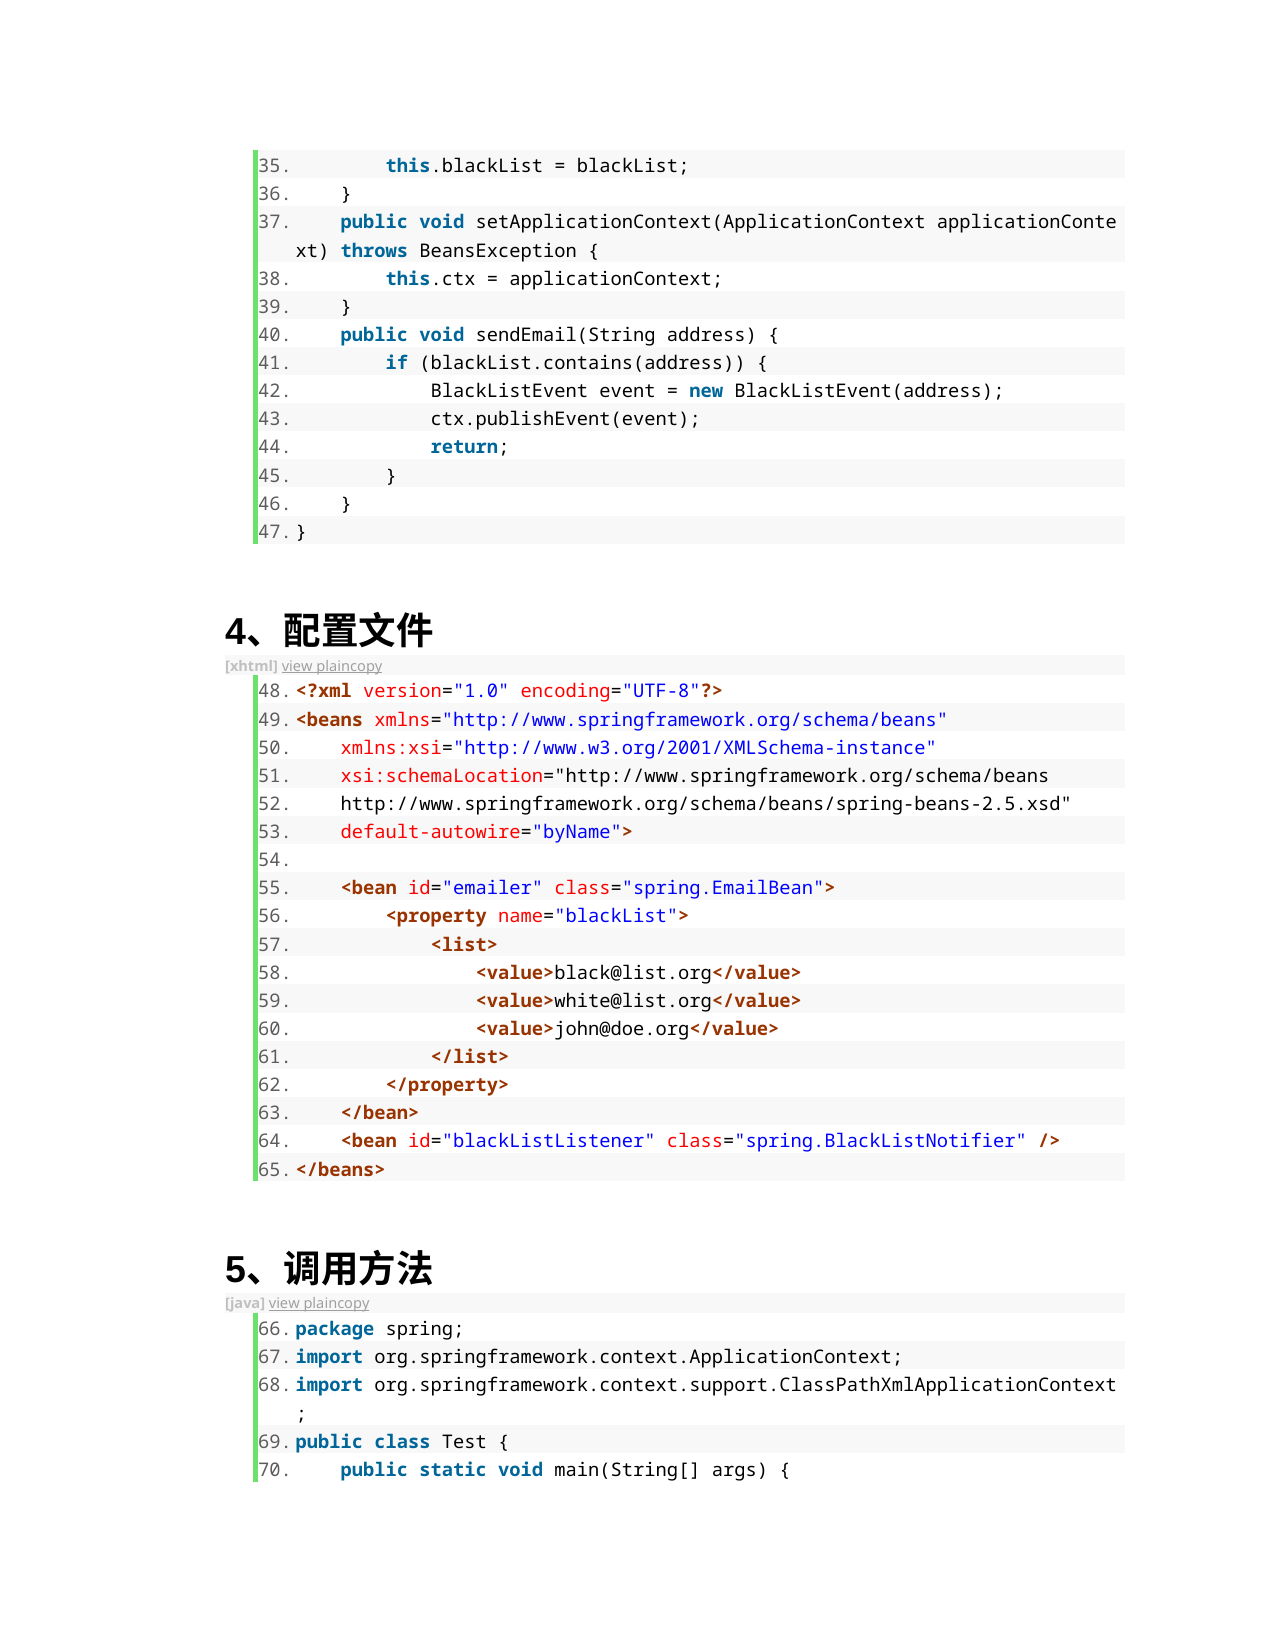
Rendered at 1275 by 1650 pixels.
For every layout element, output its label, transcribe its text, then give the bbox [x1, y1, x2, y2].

list if (blackList.contains(address)) { [258, 347, 1125, 375]
list <bean id="emailer" class="spring.EmailBean"> [258, 872, 1125, 900]
list </property> [258, 1069, 1125, 1097]
list <value>white@list.org</value> [258, 984, 1125, 1013]
text [xhtml] view plaincopy [225, 655, 1125, 675]
list } [258, 291, 1125, 319]
list </beans> [258, 1153, 1125, 1181]
list xsi:schemaLocation="http://www.springframework.org/schema/beans [258, 759, 1125, 788]
list public static void main(String[] args) { [258, 1453, 1125, 1482]
list <?xml version="1.0" encoding="UTF-8"?> [258, 675, 1125, 703]
list xmlns:xsi="http://www.w3.org/2001/XMLSchema-instance" [258, 731, 1125, 759]
text 4、配置文件 [225, 601, 1125, 655]
list public class Test { [258, 1425, 1125, 1453]
list </bean> [258, 1097, 1125, 1125]
text [java] view plaincopy [225, 1293, 1125, 1313]
list http://www.springframework.org/schema/beans/spring-beans-2.5.xsd" [258, 788, 1125, 816]
list </list> [258, 1041, 1125, 1069]
list BlackListEvent event = new BlackListEvent(address); [258, 375, 1125, 403]
text 5、调用方法 [225, 1239, 1125, 1293]
list <beans xmlns="http://www.springframework.org/schema/beans" [258, 703, 1125, 731]
list import org.springframework.context.ApplicationContext; [258, 1341, 1125, 1369]
list public void sendEmail(String address) { [258, 319, 1125, 347]
list this.ctx = applicationContext; [258, 262, 1125, 291]
list public void setApplicationContext(ApplicationContext applicationContext) throws BeansException { [258, 206, 1125, 262]
list <value>john@doe.org</value> [258, 1013, 1125, 1041]
list <bean id="blackListListener" class="spring.BlackListNotifier" /> [258, 1125, 1125, 1153]
list <value>black@list.org</value> [258, 956, 1125, 984]
list } [258, 178, 1125, 206]
list import org.springframework.context.support.ClassPathXmlApplicationContext; [258, 1369, 1125, 1425]
list this.blackList = blackList; [258, 150, 1125, 178]
list package spring; [258, 1313, 1125, 1341]
list return; [258, 431, 1125, 459]
list } [258, 487, 1125, 516]
list } [258, 459, 1125, 487]
list <list> [258, 928, 1125, 956]
list default-autowire="byName"> [258, 816, 1125, 844]
list ctx.publishEvent(event); [258, 403, 1125, 431]
list <property name="blackList"> [258, 900, 1125, 928]
list } [258, 516, 1125, 544]
